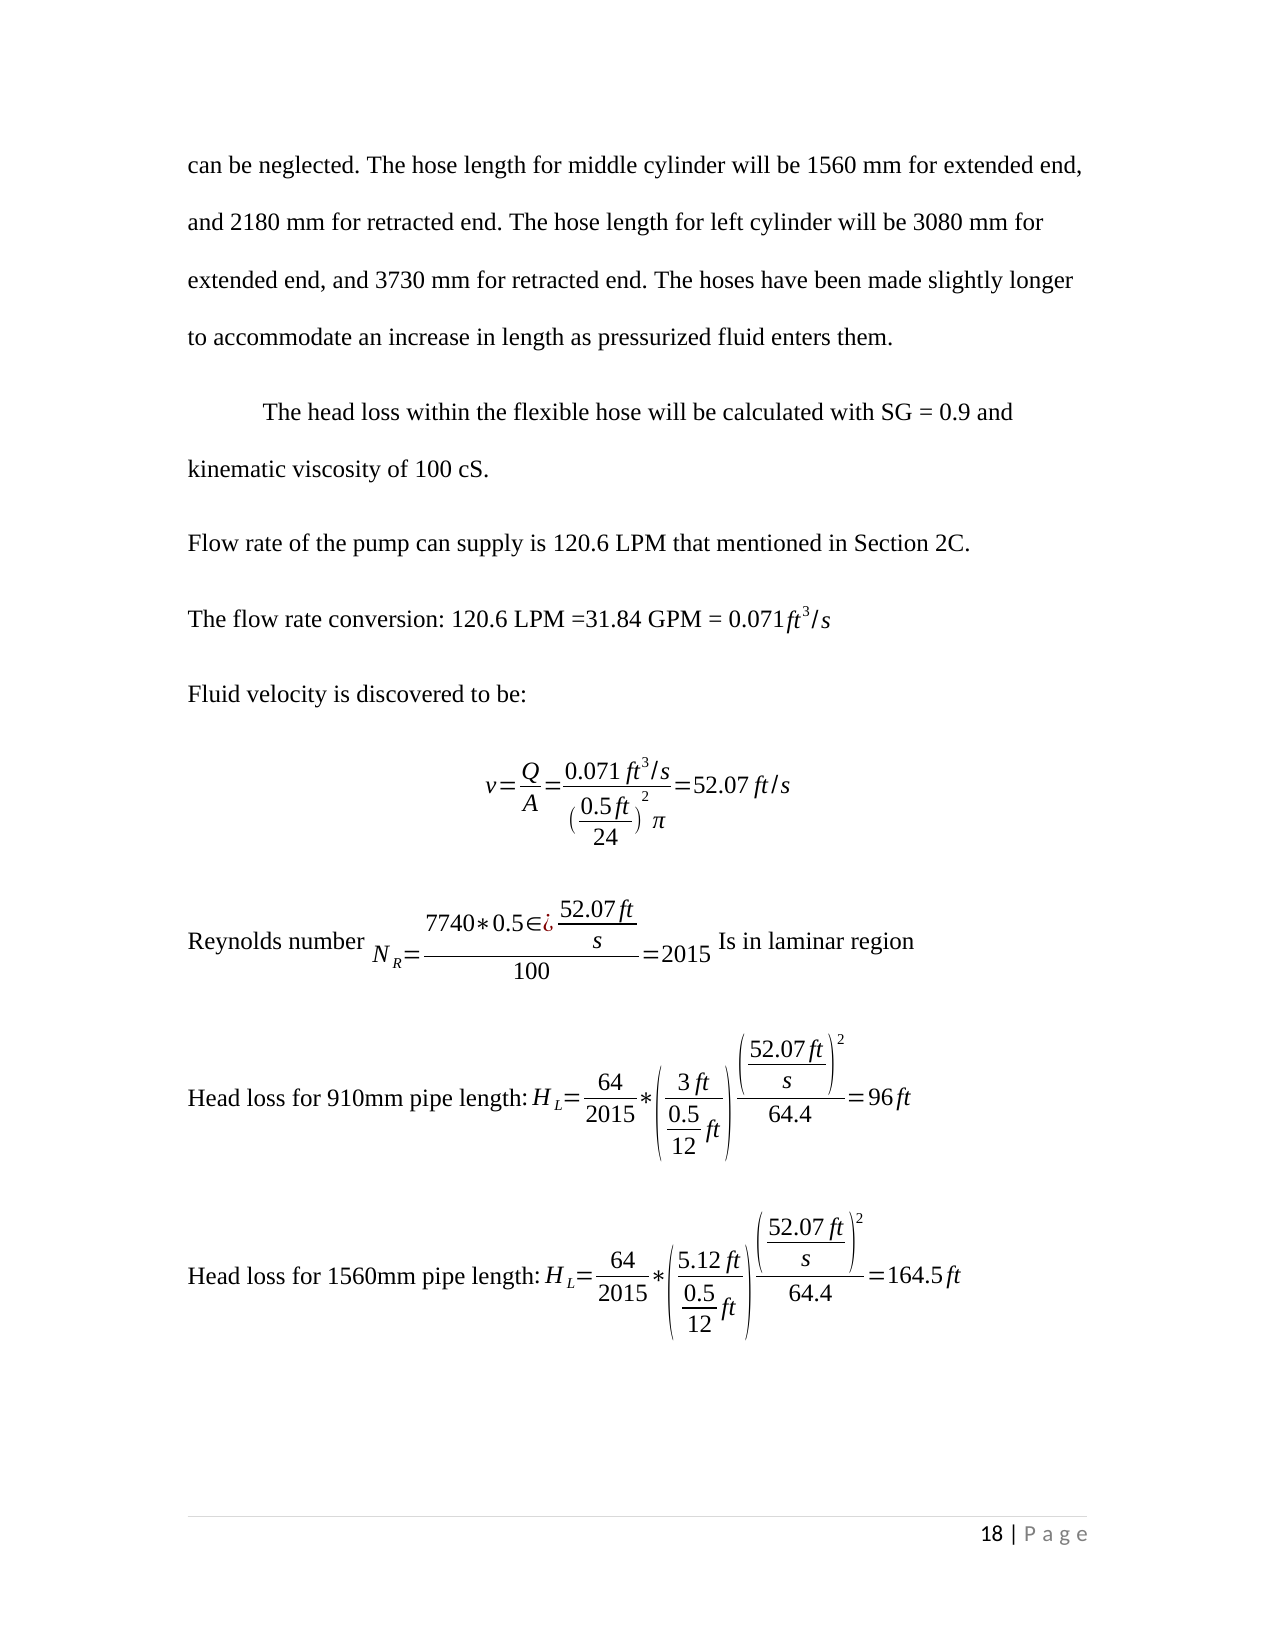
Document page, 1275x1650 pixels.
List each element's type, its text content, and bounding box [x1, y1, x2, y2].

text The head loss within the flexible hose will be calculated with SG = 0.9 and kinematic viscosity of 100 cS. [187, 397, 1087, 483]
text Head loss for 1560mm pipe length [187, 1209, 1087, 1342]
text The flow rate conversion: 120.6 LPM =31.84 GPM = 0.071 [187, 602, 1087, 634]
text Flow rate of the pump can supply is 120.6 LPM that mentioned in Section 2C. [187, 528, 1087, 557]
text Head loss for 910mm pipe length [187, 1031, 1087, 1163]
text Reynolds number Is in laminar region [187, 895, 1087, 985]
text Fluid velocity is discovered to be: [187, 679, 1087, 708]
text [187, 150, 1087, 351]
